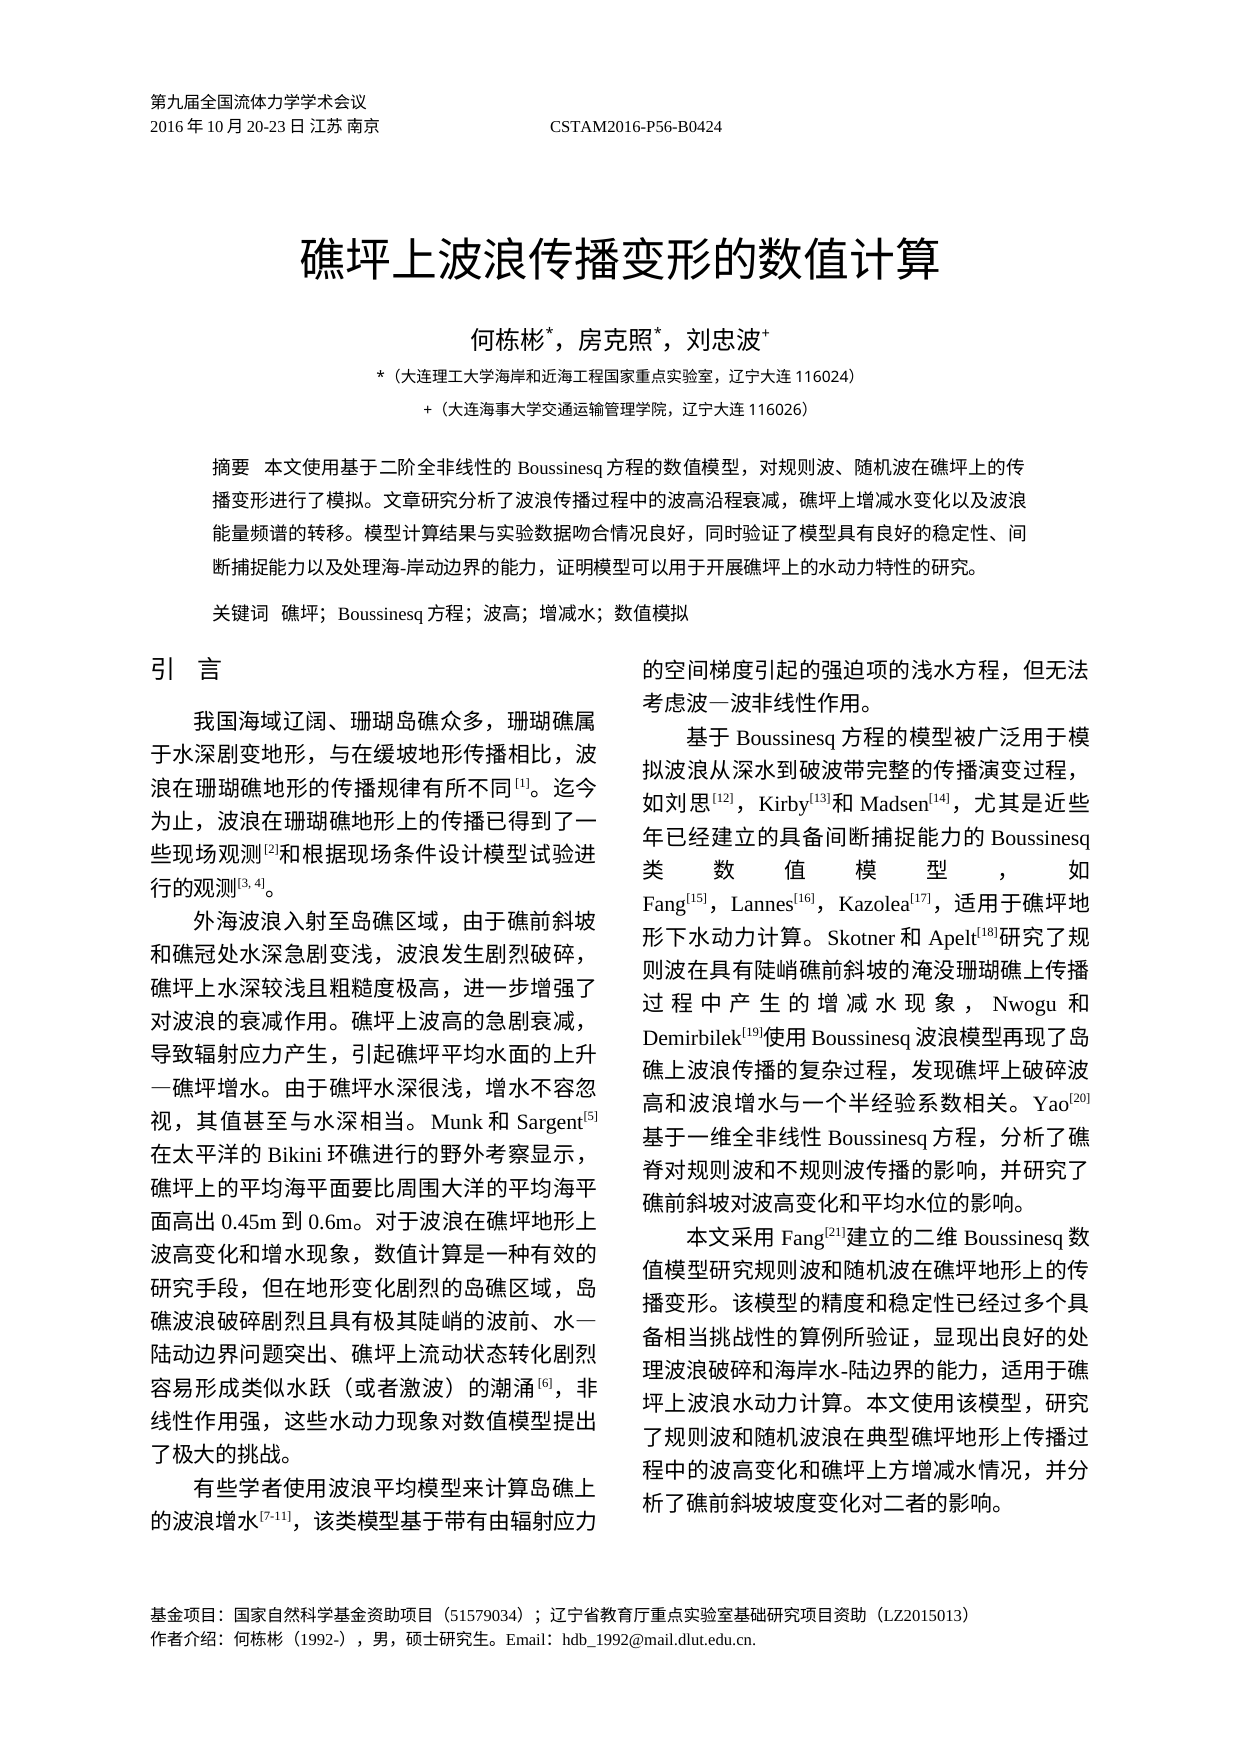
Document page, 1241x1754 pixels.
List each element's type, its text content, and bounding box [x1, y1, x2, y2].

text 摘要 本文使用基于二阶全非线性的Boussinesq方程的数值模型，对规则波、随机波在礁坪上的传播变形进行了模拟。文章研究分析了波浪传播过程中的波高沿程衰减，礁坪上增减水变化以及波浪能量频谱的转移。模型计算结果与实验数据吻合情况良好，同时验证了模型具有良好的稳定性、间断捕捉能力以及处理海-岸动边界的能力，证明模型可以用于开展礁坪上的水动力特性的研究。 [212, 447, 1028, 581]
text 外海波浪入射至岛礁区域，由于礁前斜坡和礁冠处水深急剧变浅，波浪发生剧烈破碎，礁坪上水深较浅且粗糙度极高，进一步增强了对波浪的衰减作用。礁坪上波高的急剧衰减，导致辐射应力产生，引起礁坪平均水面的上升—礁坪增水。由于礁坪水深很浅，增水不容忽视，其值甚至与水深相当。Munk和Sargent[5]在太平洋的Bikini环礁进行的野外考察显示，礁坪上的平均海平面要比周围大洋的平均海平面高出0.45m到0.6m。对于波浪在礁坪地形上波高变化和增水现象，数值计算是一种有效的研究手段，但在地形变化剧烈的岛礁区域，岛礁波浪破碎剧烈且具有极其陡峭的波前、水—陆动边界问题突出、礁坪上流动状态转化剧烈，容易形成类似水跃（或者激波）的潮涌[6]，非线性作用强，这些水动力现象对数值模型提出了极大的挑战。 [150, 903, 598, 1469]
text 礁坪上波浪传播变形的数值计算 [150, 224, 1090, 290]
text 本文采用Fang[21]建立的二维Boussinesq数值模型研究规则波和随机波在礁坪地形上的传播变形。该模型的精度和稳定性已经过多个具备相当挑战性的算例所验证，显现出良好的处理波浪破碎和海岸水-陆边界的能力，适用于礁坪上波浪水动力计算。本文使用该模型，研究了规则波和随机波浪在典型礁坪地形上传播过程中的波高变化和礁坪上方增减水情况，并分析了礁前斜坡坡度变化对二者的影响。 [642, 1218, 1090, 1518]
text 何栋彬*，房克照*，刘忠波+ [150, 322, 1090, 356]
text +（大连海事大学交通运输管理学院，辽宁大连 116026） [150, 389, 1090, 422]
text 有些学者使用波浪平均模型来计算岛礁上的波浪增水[7-11]，该类模型基于带有由辐射应力的空间梯度引起的强迫项的浅水方程，但无法考虑波—波非线性作用。 [642, 652, 1090, 718]
text *（大连理工大学海岸和近海工程国家重点实验室，辽宁大连 116024） [150, 356, 1090, 389]
text 我国海域辽阔、珊瑚岛礁众多，珊瑚礁属于水深剧变地形，与在缓坡地形传播相比，波浪在珊瑚礁地形的传播规律有所不同[1]。迄今为止，波浪在珊瑚礁地形上的传播已得到了一些现场观测[2]和根据现场条件设计模型试验进行的观测[3, 4]。 [150, 703, 598, 903]
text 关键词 礁坪；Boussinesq方程；波高；增减水；数值模拟 [212, 593, 1028, 627]
subtitle 引 言 [150, 652, 598, 685]
text 基于Boussinesq方程的模型被广泛用于模拟波浪从深水到破波带完整的传播演变过程，如刘思[12]，Kirby[13]和Madsen[14]，尤其是近些年已经建立的具备间断捕捉能力的Boussinesq类数值模型，如Fang[15]，Lannes[16]，Kazolea[17]，适用于礁坪地形下水动力计算。Skotner和Apelt[18]研究了规则波在具有陡峭礁前斜坡的淹没珊瑚礁上传播过程中产生的增减水现象，Nwogu和Demirbilek[19]使用Boussinesq波浪模型再现了岛礁上波浪传播的复杂过程，发现礁坪上破碎波高和波浪增水与一个半经验系数相关。Yao[20]基于一维全非线性Boussinesq方程，分析了礁脊对规则波和不规则波传播的影响，并研究了礁前斜坡对波高变化和平均水位的影响。 [642, 718, 1090, 1218]
text 有些学者使用波浪平均模型来计算岛礁上的波浪增水[7-11]，该类模型基于带有由辐射应力的空间梯度引起的强迫项的浅水方程，但无法考虑波—波非线性作用。 [150, 1469, 598, 1536]
